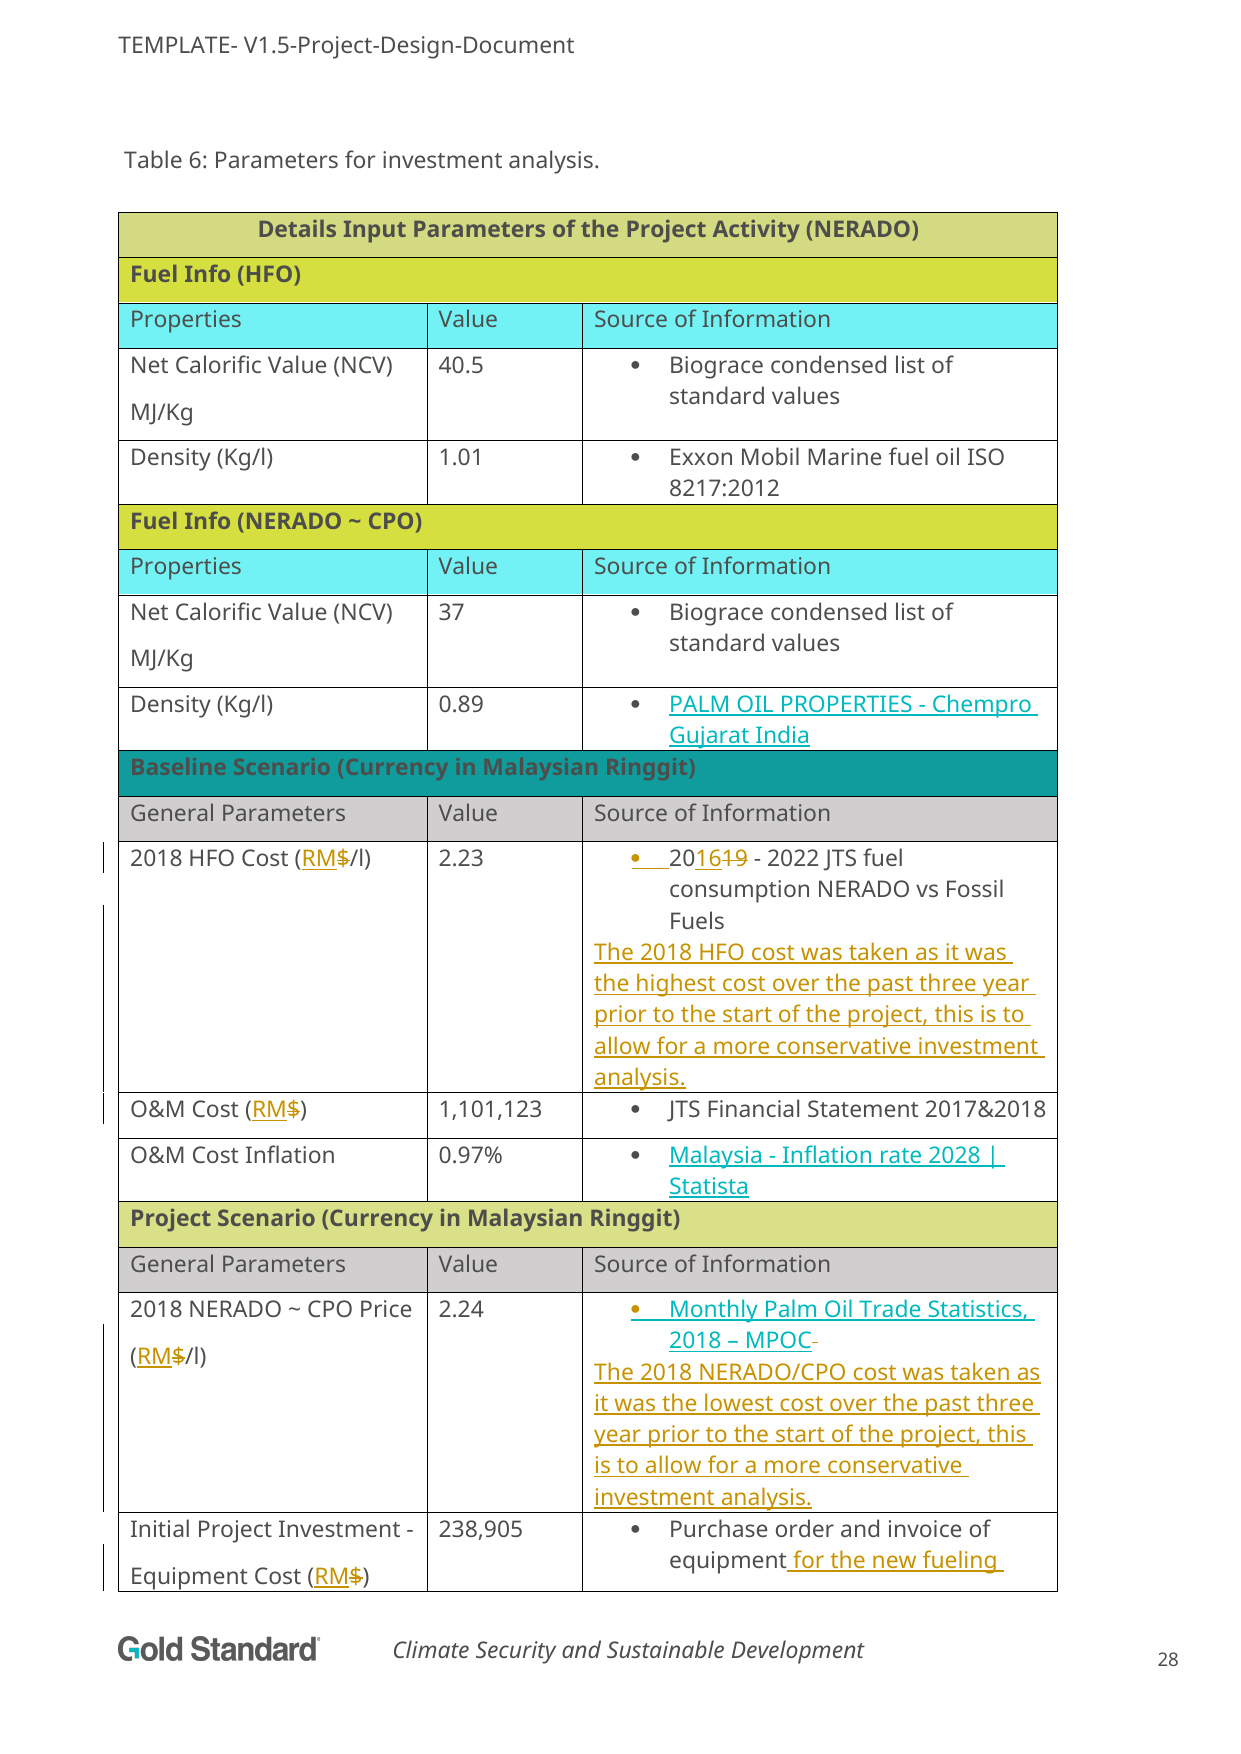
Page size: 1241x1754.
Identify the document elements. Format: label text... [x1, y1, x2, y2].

table_cell 1,101,123 [428, 1093, 582, 1138]
table_cell 2.23 [428, 842, 582, 1092]
table_cell 0.89 [428, 688, 582, 750]
table_cell 2.24 [428, 1293, 582, 1512]
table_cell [119, 1513, 427, 1591]
text Table 6: Parameters for investment analysis. [118, 144, 1122, 175]
table_cell Value [428, 304, 582, 348]
table_cell JTS Financial Statement 2017&2018 [583, 1093, 1057, 1138]
table_cell PALM OIL PROPERTIES - Chempro Gujarat India [583, 688, 1057, 750]
table_cell Fuel Info (NERADO ~ CPO) [119, 505, 1057, 549]
table_cell Value [428, 1248, 582, 1292]
table_cell General Parameters [119, 1248, 427, 1292]
table_cell 40.5 [428, 349, 582, 440]
table_cell Density (Kg/l) [119, 441, 427, 504]
table_cell O&M Cost Inflation [119, 1139, 427, 1201]
table_cell Source of Information [583, 304, 1057, 348]
table_cell Source of Information [583, 1248, 1057, 1292]
table_cell Project Scenario (Currency in Malaysian Ringgit) [119, 1202, 1057, 1247]
table_cell Net Calorific Value (NCV) MJ/Kg [119, 349, 427, 440]
table_cell Biograce condensed list of standard values [583, 349, 1057, 440]
table_cell Properties [119, 304, 427, 348]
table_cell 2018 HFO Cost (/l) [119, 842, 427, 1092]
table_cell Fuel Info (HFO) [119, 258, 1057, 302]
table_header Details Input Parameters of the Project Activity (NERADO) [119, 213, 1057, 257]
table_cell 0.97% [428, 1139, 582, 1201]
table_cell Biograce condensed list of standard values [583, 596, 1057, 687]
table_cell Properties [119, 550, 427, 594]
table_cell Source of Information [583, 550, 1057, 594]
table_cell Exxon Mobil Marine fuel oil ISO 8217:2012 [583, 441, 1057, 504]
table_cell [583, 1513, 1057, 1591]
table_cell Baseline Scenario (Currency in Malaysian Ringgit) [119, 751, 1057, 796]
table_cell Source of Information [583, 797, 1057, 841]
table_cell 1.01 [428, 441, 582, 504]
table_cell Density (Kg/l) [119, 688, 427, 750]
table_cell Value [428, 797, 582, 841]
table_cell 238,905 [428, 1513, 582, 1591]
table_cell Net Calorific Value (NCV) MJ/Kg [119, 596, 427, 687]
table_cell General Parameters [119, 797, 427, 841]
table_cell O&M Cost () [119, 1093, 427, 1138]
table_cell 2018 NERADO ~ CPO Price (/l) [119, 1293, 427, 1512]
table_cell Value [428, 550, 582, 594]
table_cell Malaysia - Inflation rate 2028 | Statista [583, 1139, 1057, 1201]
table_cell 20 - 2022 JTS fuel consumption NERADO vs Fossil Fuels [583, 842, 1057, 1092]
table_cell Monthly Palm Oil Trade Statistics, 2018 – MPOC [583, 1293, 1057, 1512]
table_cell 37 [428, 596, 582, 687]
